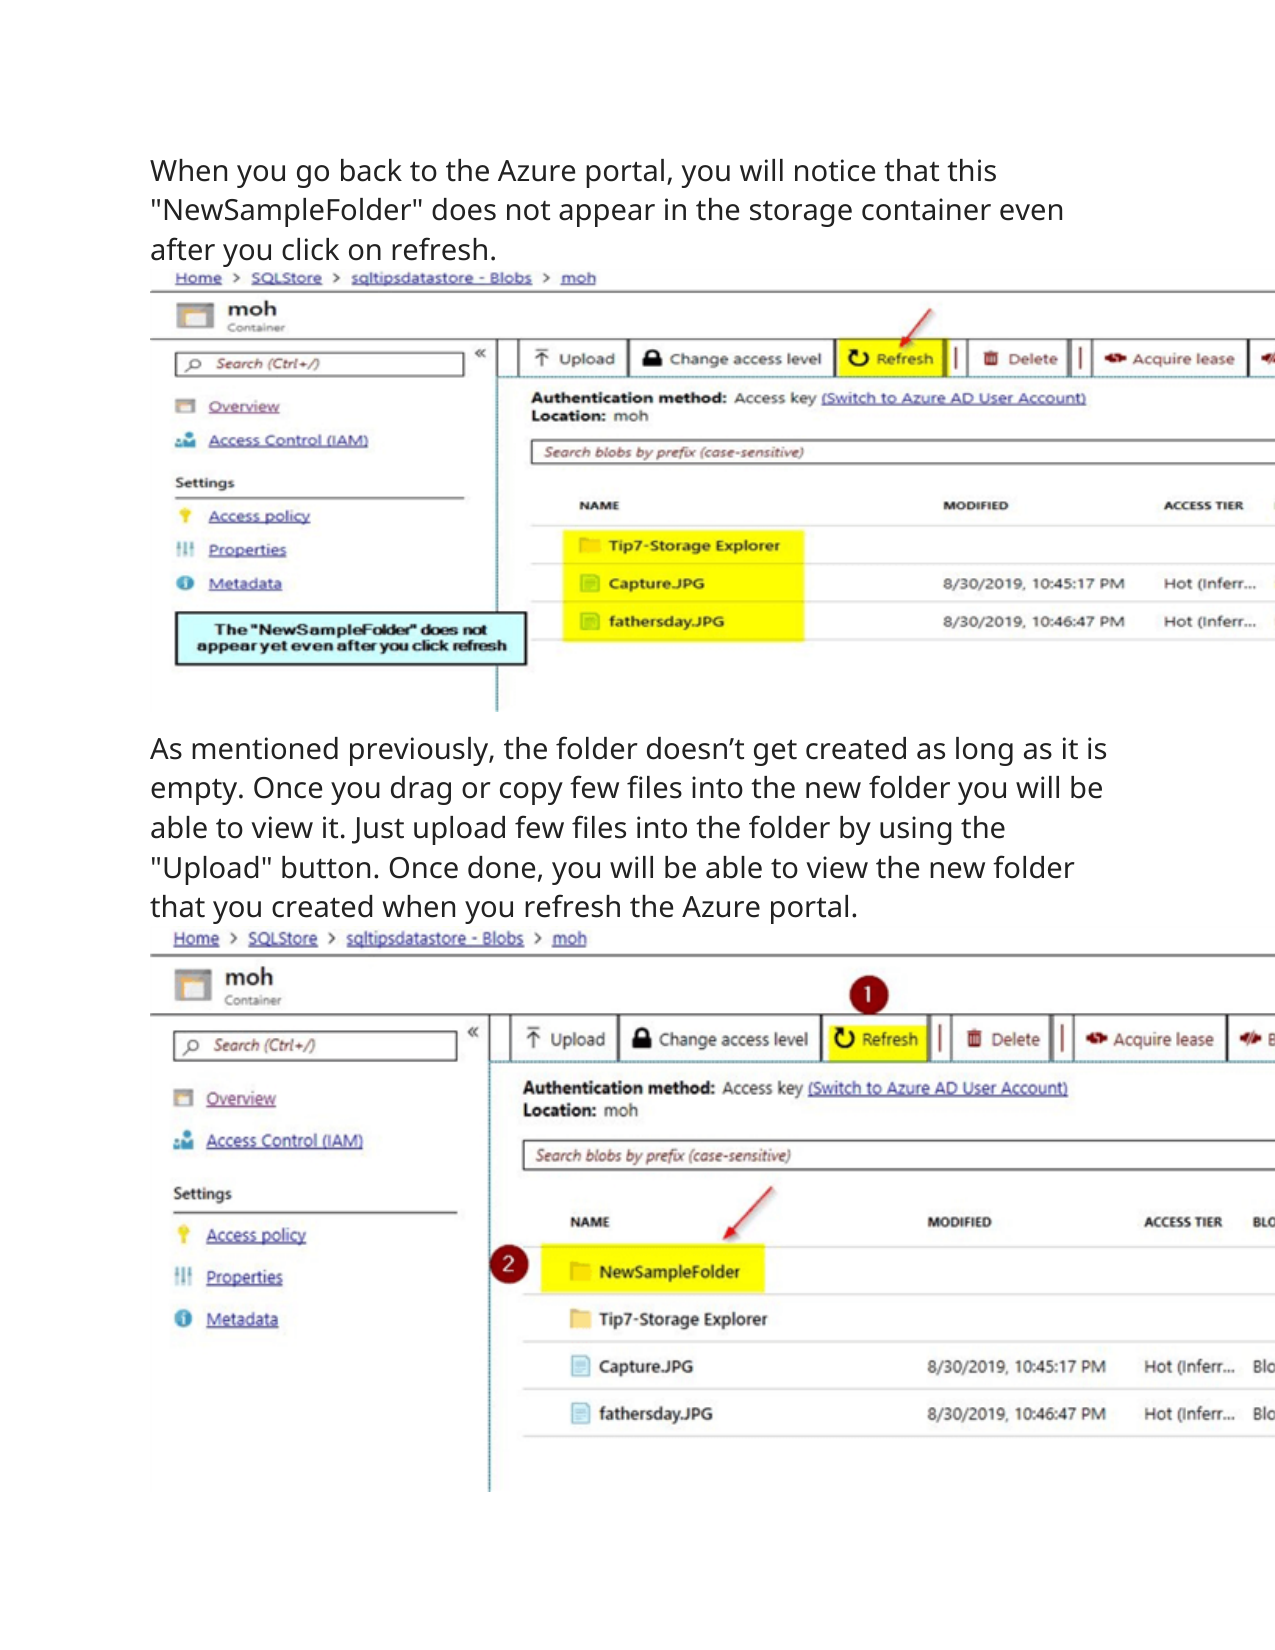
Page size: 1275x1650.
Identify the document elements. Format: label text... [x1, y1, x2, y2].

picture [150, 926, 1275, 1492]
text When you go back to the Azure portal, you will notice that this "NewSampleFolder" does not appear in the storage container even after you click on refresh. [150, 150, 1125, 269]
text As mentioned previously, the folder doesn’t get created as long as it is empty. Once you drag or copy few files into the new folder you will be able to view it. Just upload few files into the folder by using the "Upload" button. Once done, you will be able to view the new folder that you created when you refresh the Azure portal. [150, 728, 1125, 926]
picture [150, 269, 1275, 712]
